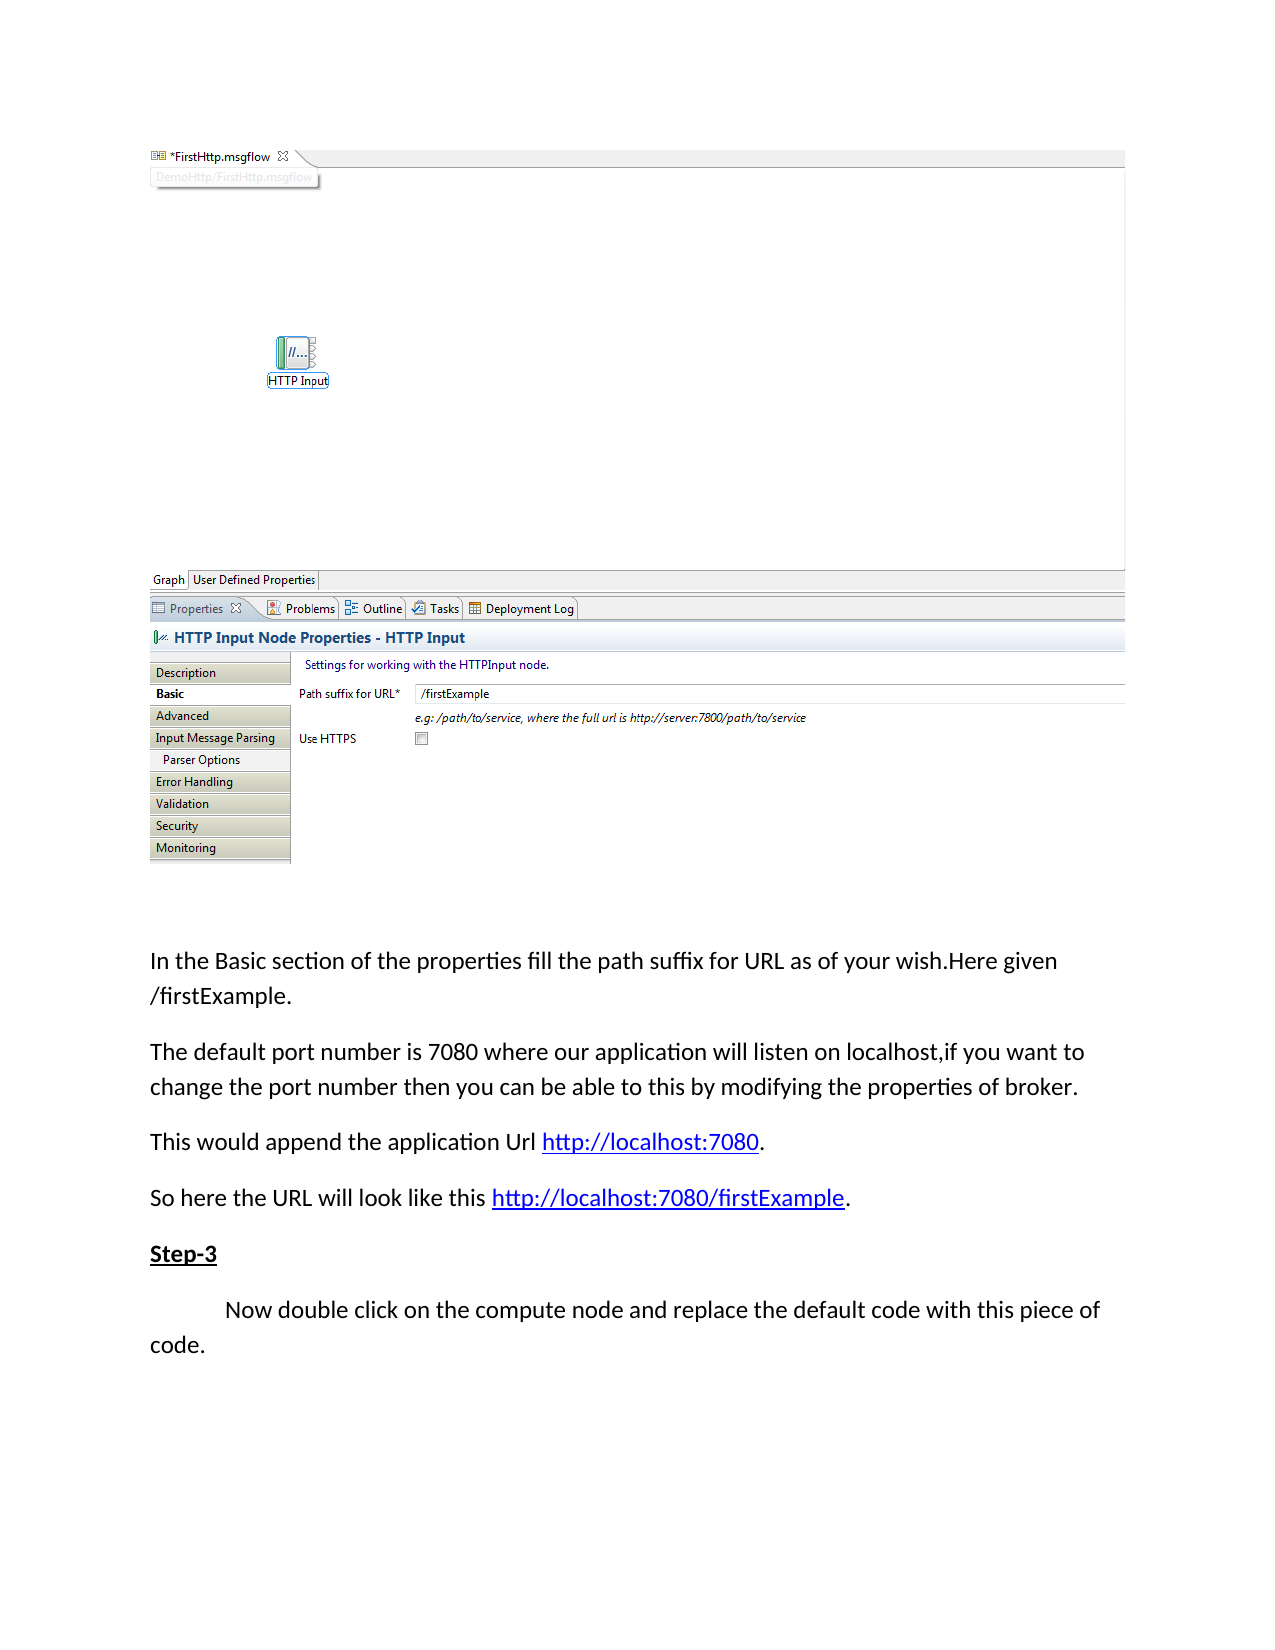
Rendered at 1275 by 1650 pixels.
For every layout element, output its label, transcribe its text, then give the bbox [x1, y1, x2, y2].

text The default port number is 7080 where our application will listen on localhost,if you want to change the port number then you can be able to this by modifying the properties of broker. [150, 1036, 1125, 1101]
text So here the URL will look like this http://localhost:7080/firstExample. [150, 1182, 1125, 1213]
text In the Basic section of the properties fill the path suffix for URL as of your wish.Here given /firstExample. [150, 945, 1125, 1010]
text This would append the application Url http://localhost:7080. [150, 1126, 1125, 1157]
text Step-3 [150, 1238, 1125, 1269]
picture [150, 150, 1125, 864]
text Now double click on the compute node and replace the default code with this piece of code. [150, 1294, 1125, 1359]
